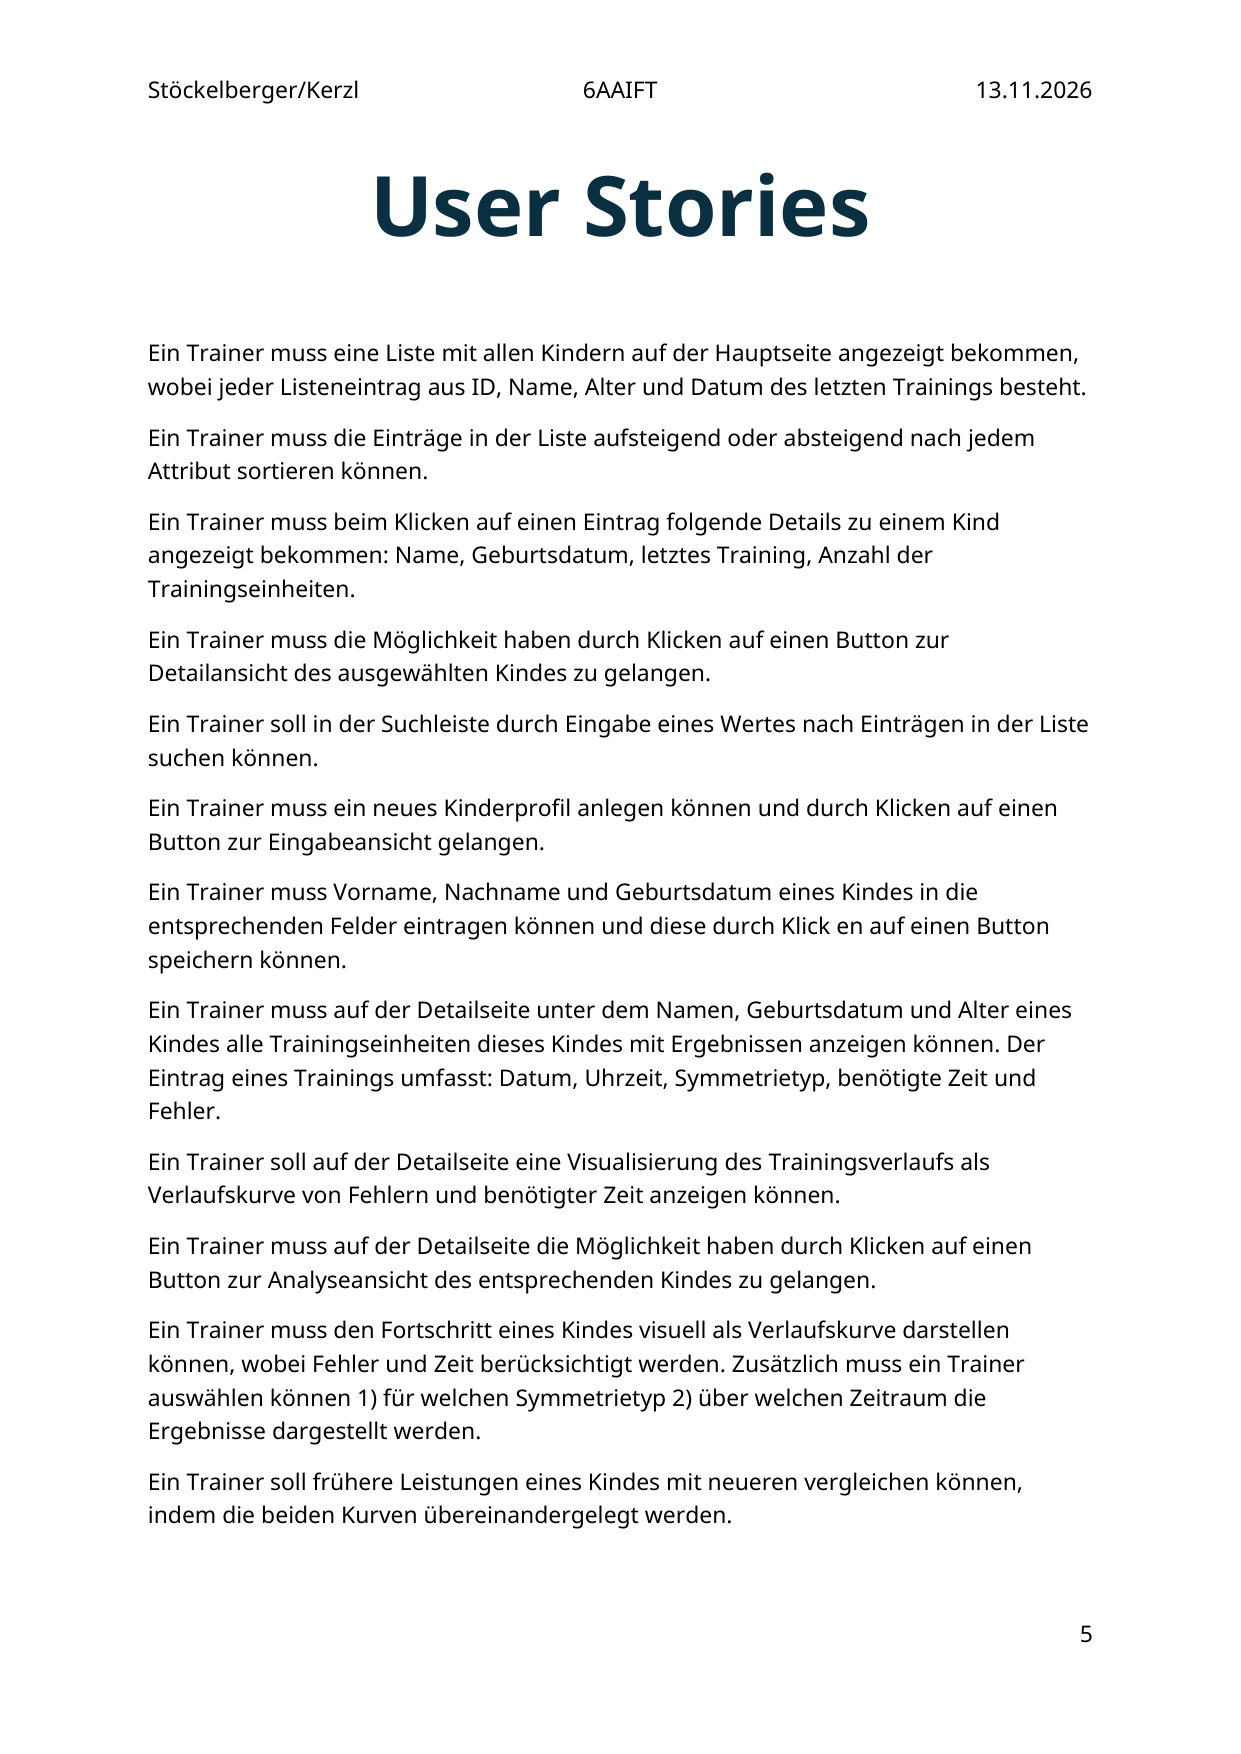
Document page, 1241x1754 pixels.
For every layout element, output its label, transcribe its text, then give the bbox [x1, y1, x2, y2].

text Ein Trainer muss den Fortschritt eines Kindes visuell als Verlaufskurve darstellen können, wobei Fehler und Zeit berücksichtigt werden. Zusätzlich muss ein Trainer auswählen können 1) für welchen Symmetrietyp 2) über welchen Zeitraum die Ergebnisse dargestellt werden. [148, 1314, 1093, 1446]
text Ein Trainer muss eine Liste mit allen Kindern auf der Hauptseite angezeigt bekommen, wobei jeder Listeneintrag aus ID, Name, Alter und Datum des letzten Trainings besteht. [148, 337, 1093, 402]
text Ein Trainer muss ein neues Kinderprofil anlegen können und durch Klicken auf einen Button zur Eingabeansicht gelangen. [148, 792, 1093, 857]
text Ein Trainer soll in der Suchleiste durch Eingabe eines Wertes nach Einträgen in der Liste suchen können. [148, 708, 1093, 773]
text Ein Trainer soll frühere Leistungen eines Kindes mit neueren vergleichen können, indem die beiden Kurven übereinandergelegt werden. [148, 1466, 1093, 1531]
text Ein Trainer muss auf der Detailseite die Möglichkeit haben durch Klicken auf einen Button zur Analyseansicht des entsprechenden Kindes zu gelangen. [148, 1230, 1093, 1295]
text Ein Trainer muss die Möglichkeit haben durch Klicken auf einen Button zur Detailansicht des ausgewählten Kindes zu gelangen. [148, 623, 1093, 688]
text Ein Trainer muss beim Klicken auf einen Eintrag folgende Details zu einem Kind angezeigt bekommen: Name, Geburtsdatum, letztes Training, Anzahl der Trainingseinheiten. [148, 506, 1093, 604]
text Ein Trainer muss die Einträge in der Liste aufsteigend oder absteigend nach jedem Attribut sortieren können. [148, 421, 1093, 486]
text Ein Trainer soll auf der Detailseite eine Visualisierung des Trainingsverlaufs als Verlaufskurve von Fehlern und benötigter Zeit anzeigen können. [148, 1146, 1093, 1211]
text Ein Trainer muss auf der Detailseite unter dem Namen, Geburtsdatum und Alter eines Kindes alle Trainingseinheiten dieses Kindes mit Ergebnissen anzeigen können. Der Eintrag eines Trainings umfasst: Datum, Uhrzeit, Symmetrietyp, benötigte Zeit und Fehler. [148, 994, 1093, 1126]
text User Stories [148, 148, 1093, 261]
text Ein Trainer muss Vorname, Nachname und Geburtsdatum eines Kindes in die entsprechenden Felder eintragen können und diese durch Klick en auf einen Button speichern können. [148, 876, 1093, 975]
